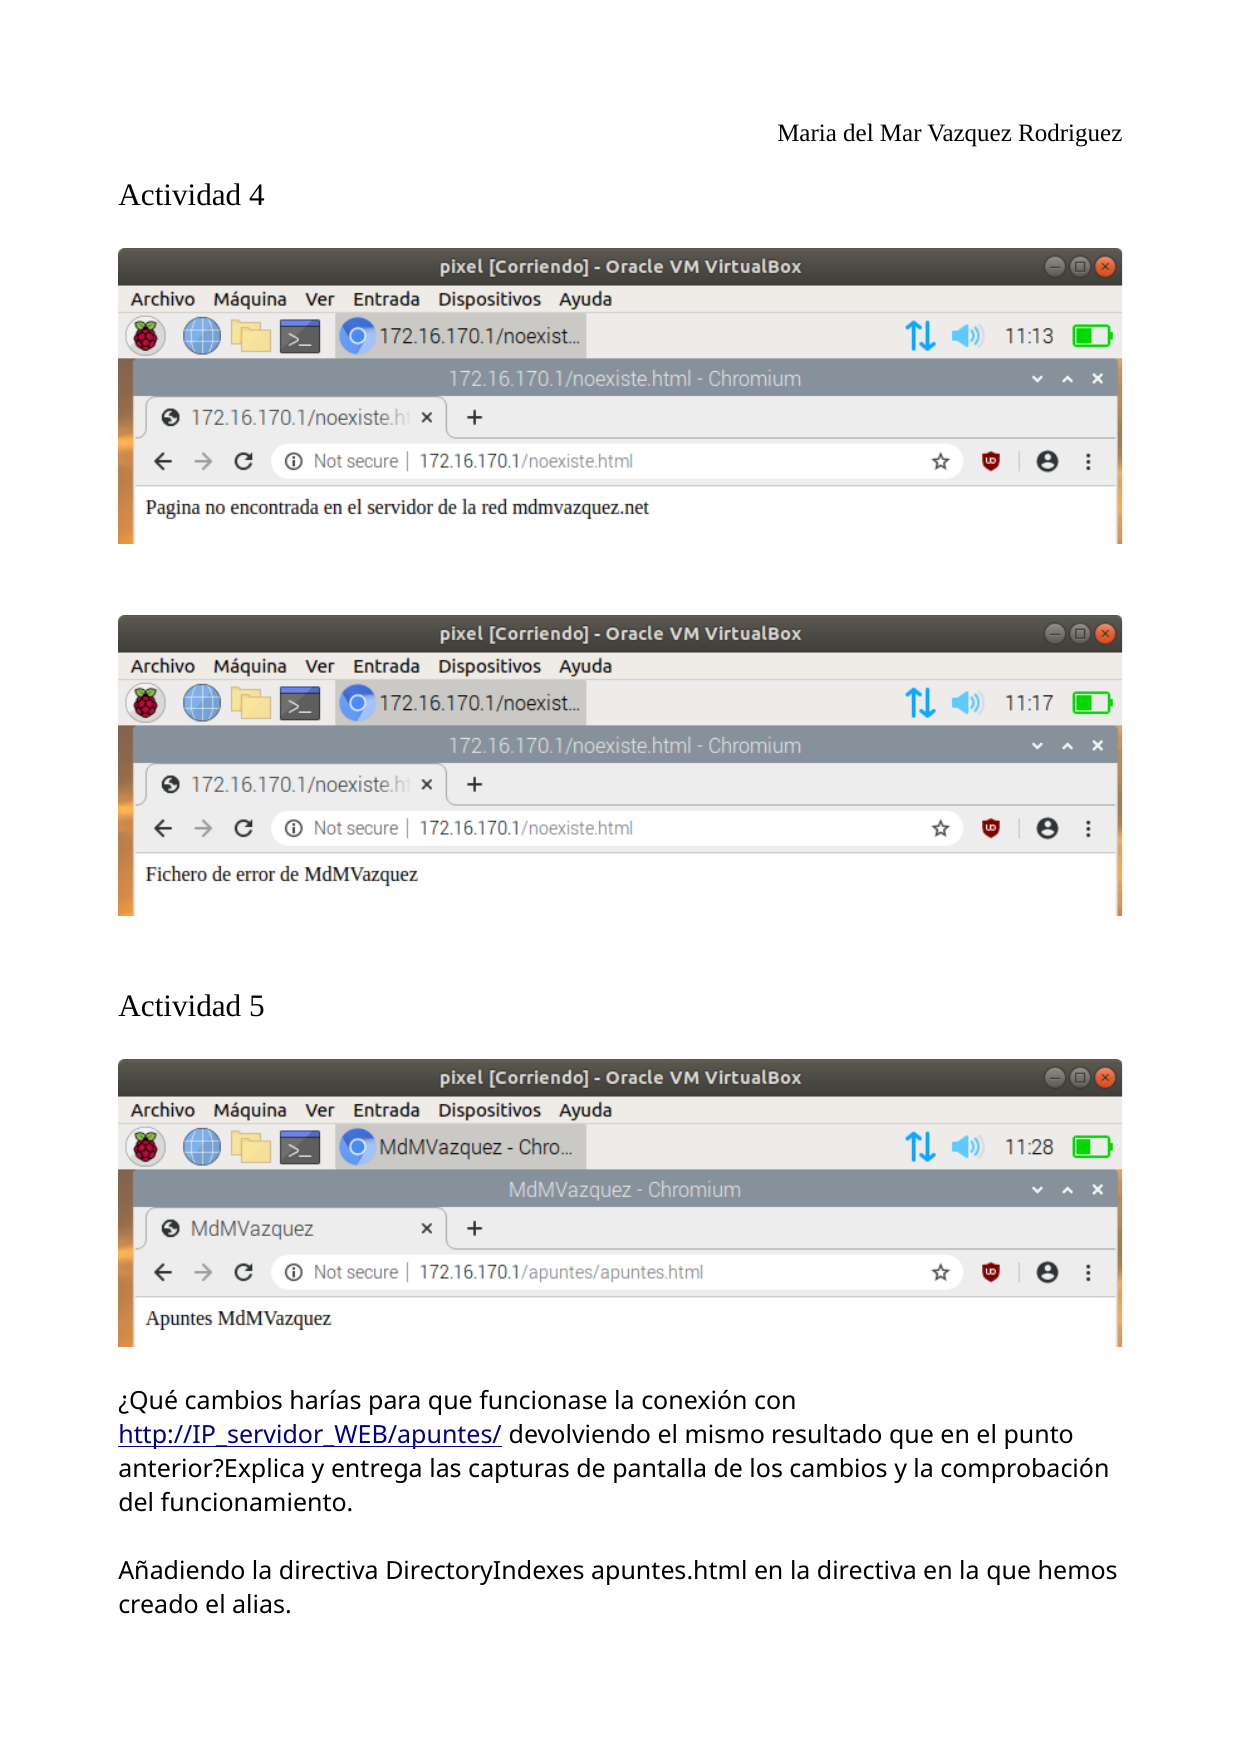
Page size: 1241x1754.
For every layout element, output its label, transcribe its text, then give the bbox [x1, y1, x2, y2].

text Actividad 5 [118, 987, 1122, 1023]
text Añadiendo la directiva DirectoryIndexes apuntes.html en la directiva en la que hemos creado el alias. [118, 1553, 1122, 1621]
picture [118, 1059, 1123, 1347]
picture [118, 248, 1123, 544]
text ¿Qué cambios harías para que funcionase la conexión con http://IP_servidor_WEB/apuntes/ devolviendo el mismo resultado que en el punto anterior?Explica y entrega las capturas de pantalla de los cambios y la comprobación del funcionamiento. [118, 1383, 1122, 1519]
text Actividad 4 [118, 176, 1122, 212]
picture [118, 615, 1123, 916]
